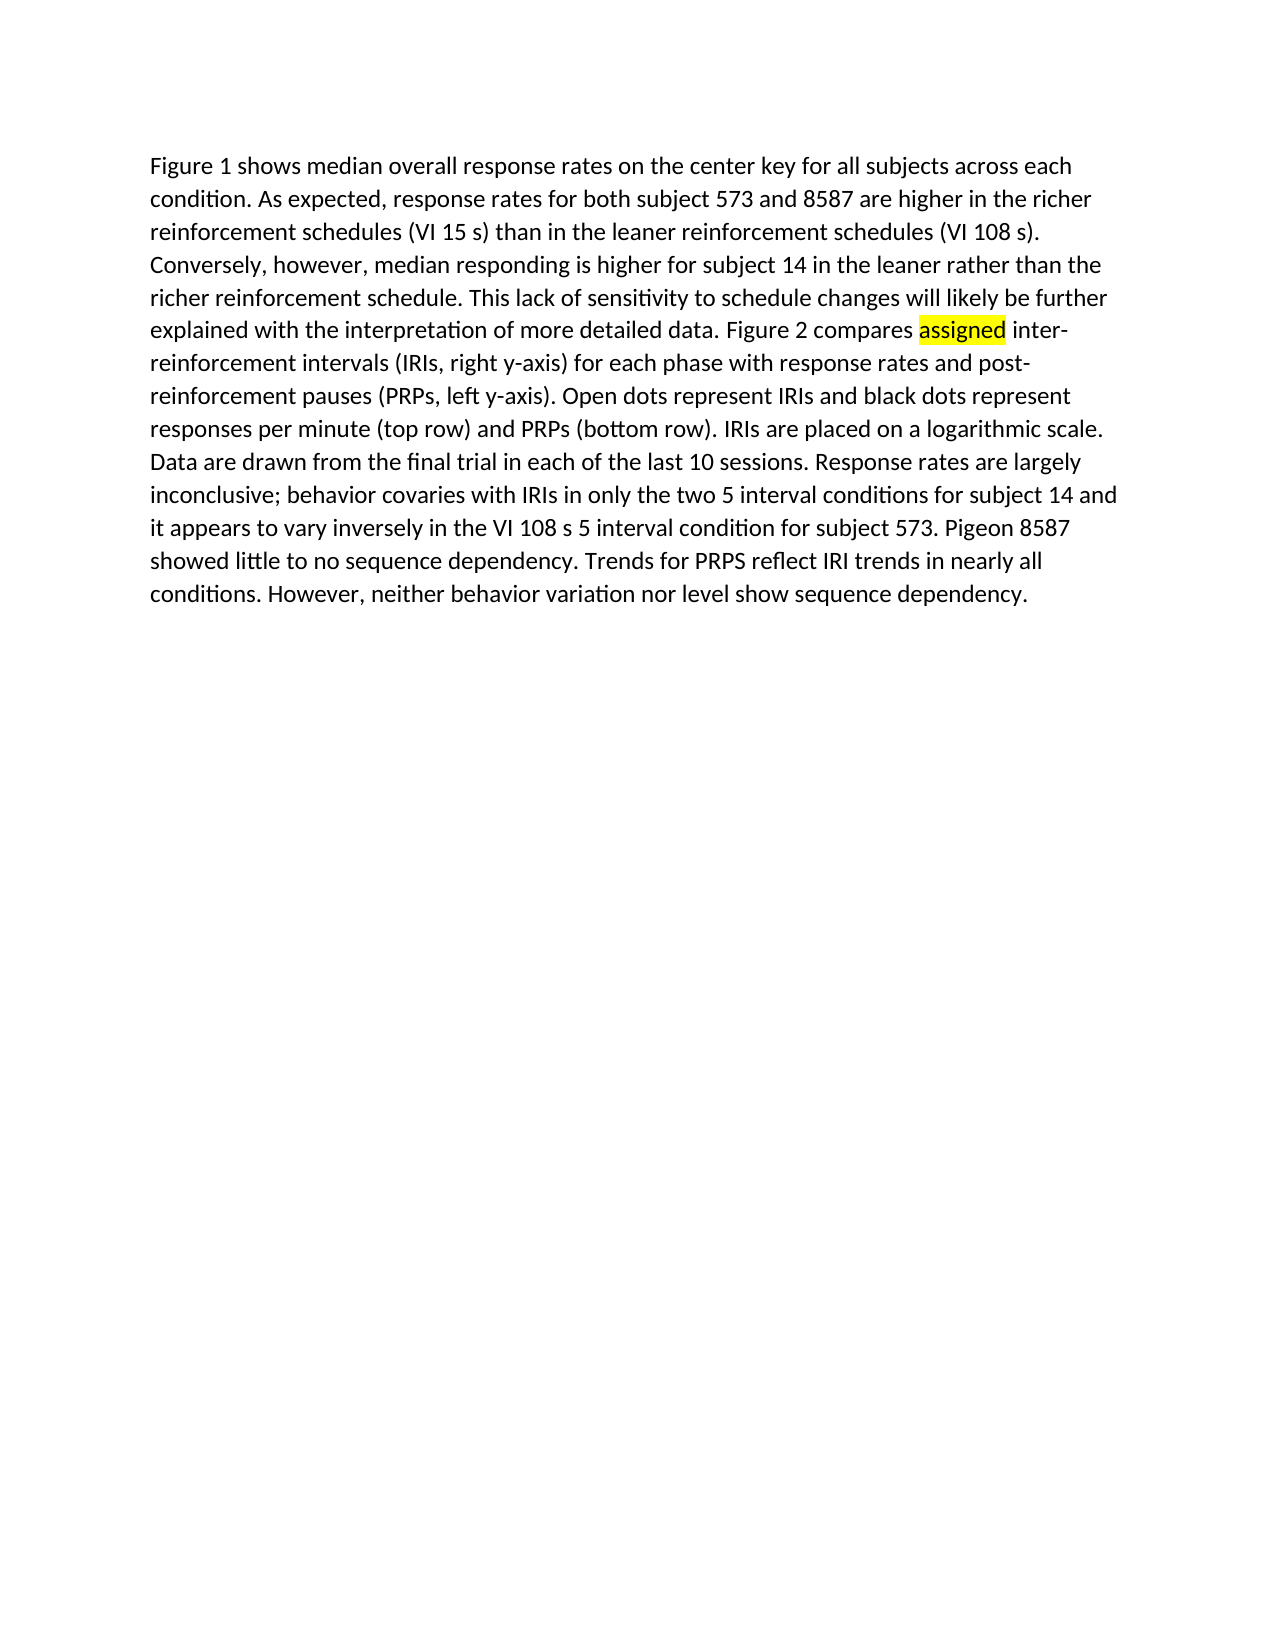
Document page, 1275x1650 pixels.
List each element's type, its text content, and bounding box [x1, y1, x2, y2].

text Figure 1 shows median overall response rates on the center key for all subjects across each condition. As expected, response rates for both subject 573 and 8587 are higher in the richer reinforcement schedules (VI 15 s) than in the leaner reinforcement schedules (VI 108 s). Conversely, however, median responding is higher for subject 14 in the leaner rather than the richer reinforcement schedule. This lack of sensitivity to schedule changes will likely be further explained with the interpretation of more detailed data. Figure 2 compares assigned inter-reinforcement intervals (IRIs, right y-axis) for each phase with response rates and post-reinforcement pauses (PRPs, left y-axis). Open dots represent IRIs and black dots represent responses per minute (top row) and PRPs (bottom row). IRIs are placed on a logarithmic scale. Data are drawn from the final trial in each of the last 10 sessions. Response rates are largely inconclusive; behavior covaries with IRIs in only the two 5 interval conditions for subject 14 and it appears to vary inversely in the VI 108 s 5 interval condition for subject 573. Pigeon 8587 showed little to no sequence dependency. Trends for PRPS reflect IRI trends in nearly all conditions. However, neither behavior variation nor level show sequence dependency. [150, 150, 1125, 608]
